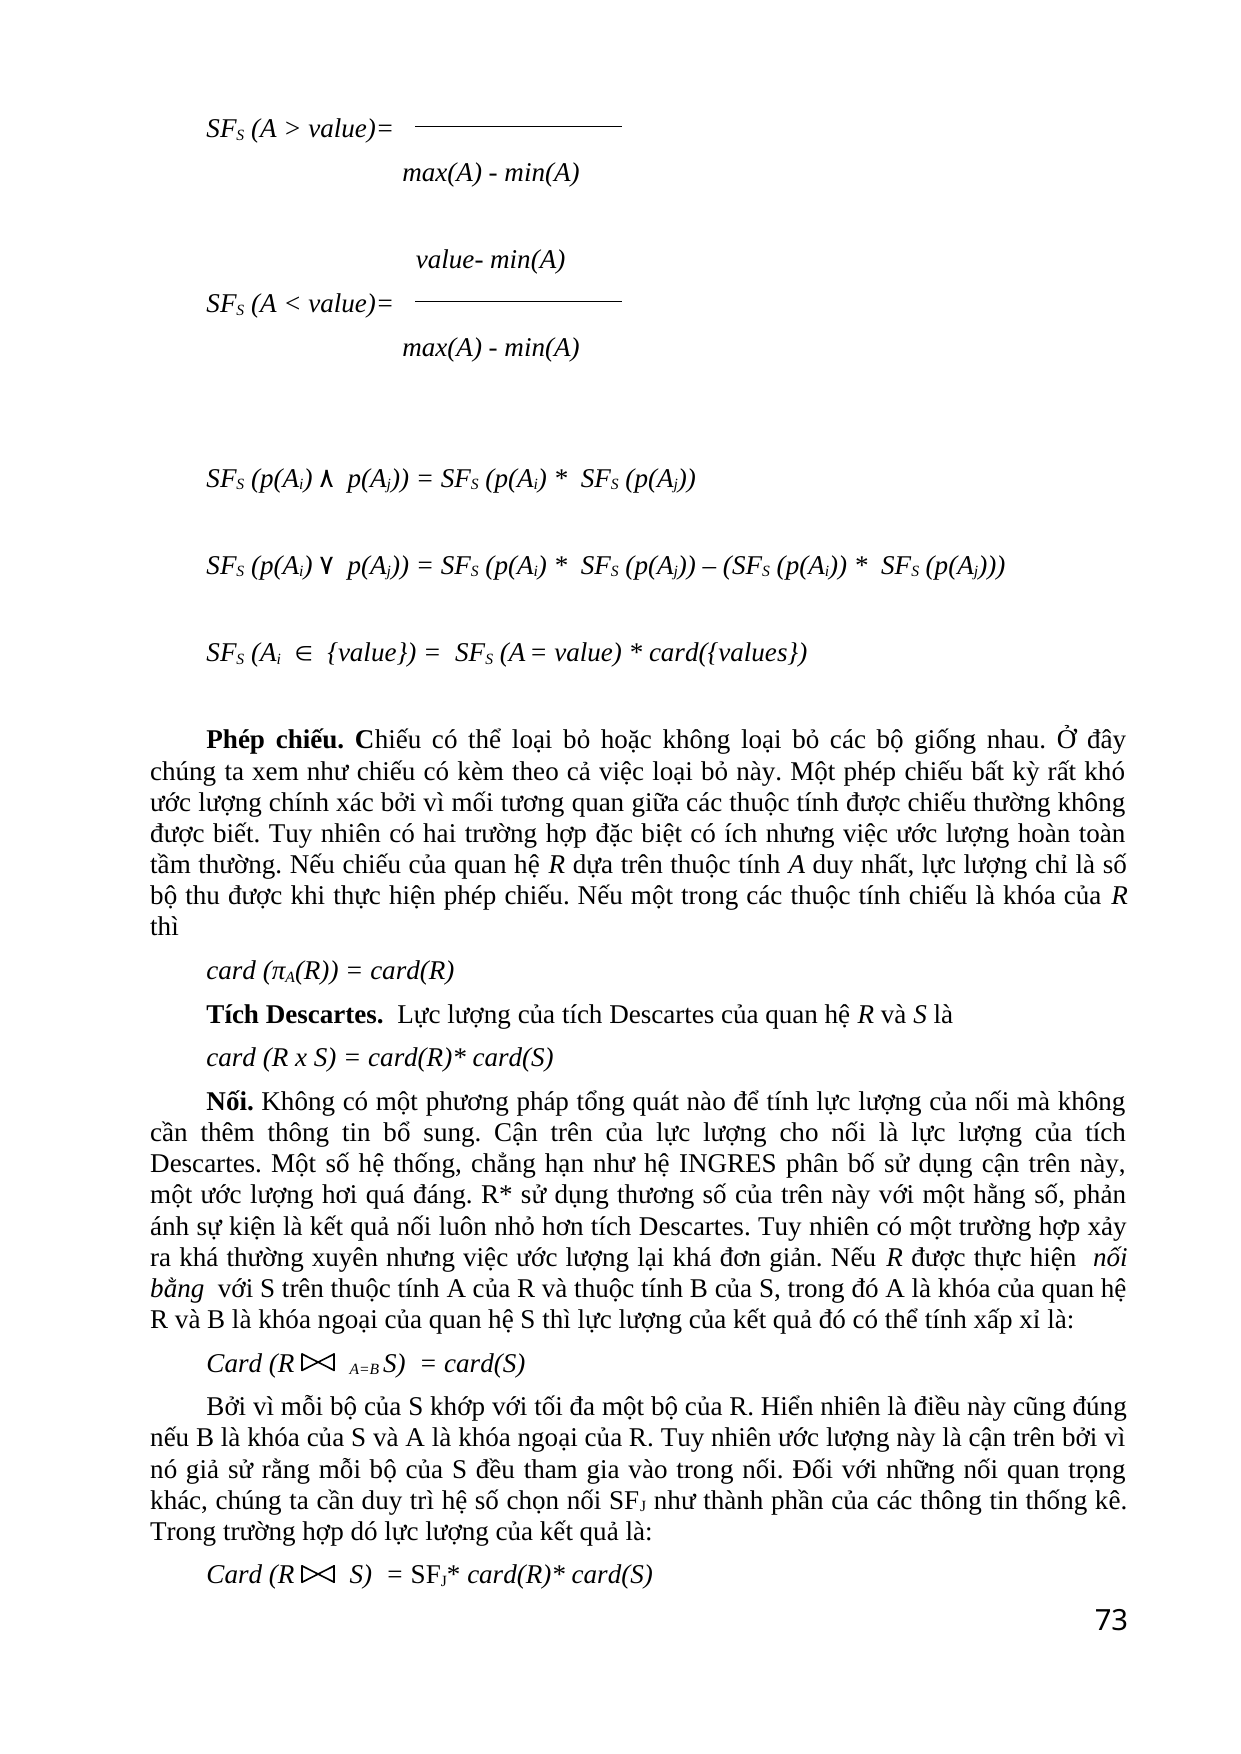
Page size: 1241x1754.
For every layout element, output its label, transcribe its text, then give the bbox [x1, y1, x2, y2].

text SFS (A < value)= [150, 287, 1128, 318]
text Card (R A=B S) = card(S) [150, 1347, 1128, 1378]
text SFS (p(Ai) ۷ p(Aj)) = SFS (p(Ai) * SFS (p(Aj)) – (SFS (p(Ai)) * SFS (p(Aj))) [150, 549, 1128, 580]
text card (R x S) = card(R)* card(S) [150, 1041, 1128, 1073]
text SFS (Ai {value}) = SFS (A = value) * card({values}) [150, 636, 1128, 667]
text Tích Descartes. Lực lượng của tích Descartes của quan hệ R và S là [150, 998, 1128, 1029]
text Phép chiếu. Chiếu có thể loại bỏ hoặc không loại bỏ các bộ giống nhau. Ở đây chúng ta xem như chiếu có kèm theo cả việc loại bỏ này. Một phép chiếu bất kỳ rất khó ước lượng chính xác bởi vì mối tương quan giữa các thuộc tính được chiếu thường không được biết. Tuy nhiên có hai trường hợp đặc biệt có ích nhưng việc ước lượng hoàn toàn tầm thường. Nếu chiếu của quan hệ R dựa trên thuộc tính A duy nhất, lực lượng chỉ là số bộ thu được khi thực hiện phép chiếu. Nếu một trong các thuộc tính chiếu là khóa của R thì [150, 724, 1128, 942]
text SFS (p(Ai) ٨ p(Aj)) = SFS (p(Ai) * SFS (p(Aj)) [150, 462, 1128, 493]
text max(A) - min(A) [150, 156, 1128, 187]
text Card (R S) = SFJ* card(R)* card(S) [150, 1559, 1128, 1590]
text card (πA(R)) = card(R) [150, 954, 1128, 985]
text Bởi vì mỗi bộ của S khớp với tối đa một bộ của R. Hiển nhiên là điều này cũng đúng nếu B là khóa của S và A là khóa ngoại của R. Tuy nhiên ước lượng này là cận trên bởi vì nó giả sử rằng mỗi bộ của S đều tham gia vào trong nối. Đối với những nối quan trọng khác, chúng ta cần duy trì hệ số chọn nối SFJ như thành phần của các thông tin thống kê. Trong trường hợp dó lực lượng của kết quả là: [150, 1390, 1128, 1546]
text Nối. Không có một phương pháp tổng quát nào để tính lực lượng của nối mà không cần thêm thông tin bổ sung. Cận trên của lực lượng cho nối là lực lượng của tích Descartes. Một số hệ thống, chẳng hạn như hệ INGRES phân bố sử dụng cận trên này, một ước lượng hơi quá đáng. R* sử dụng thương số của trên này với một hằng số, phản ánh sự kiện là kết quả nối luôn nhỏ hơn tích Descartes. Tuy nhiên có một trường hợp xảy ra khá thường xuyên nhưng việc ước lượng lại khá đơn giản. Nếu R được thực hiện nối bằng với S trên thuộc tính A của R và thuộc tính B của S, trong đó A là khóa của quan hệ R và B là khóa ngoại của quan hệ S thì lực lượng của kết quả đó có thể tính xấp xỉ là: [150, 1085, 1128, 1334]
text max(A) - min(A) [150, 331, 1128, 362]
text SFS (A > value)= [150, 112, 1128, 144]
text value- min(A) [150, 243, 1128, 274]
